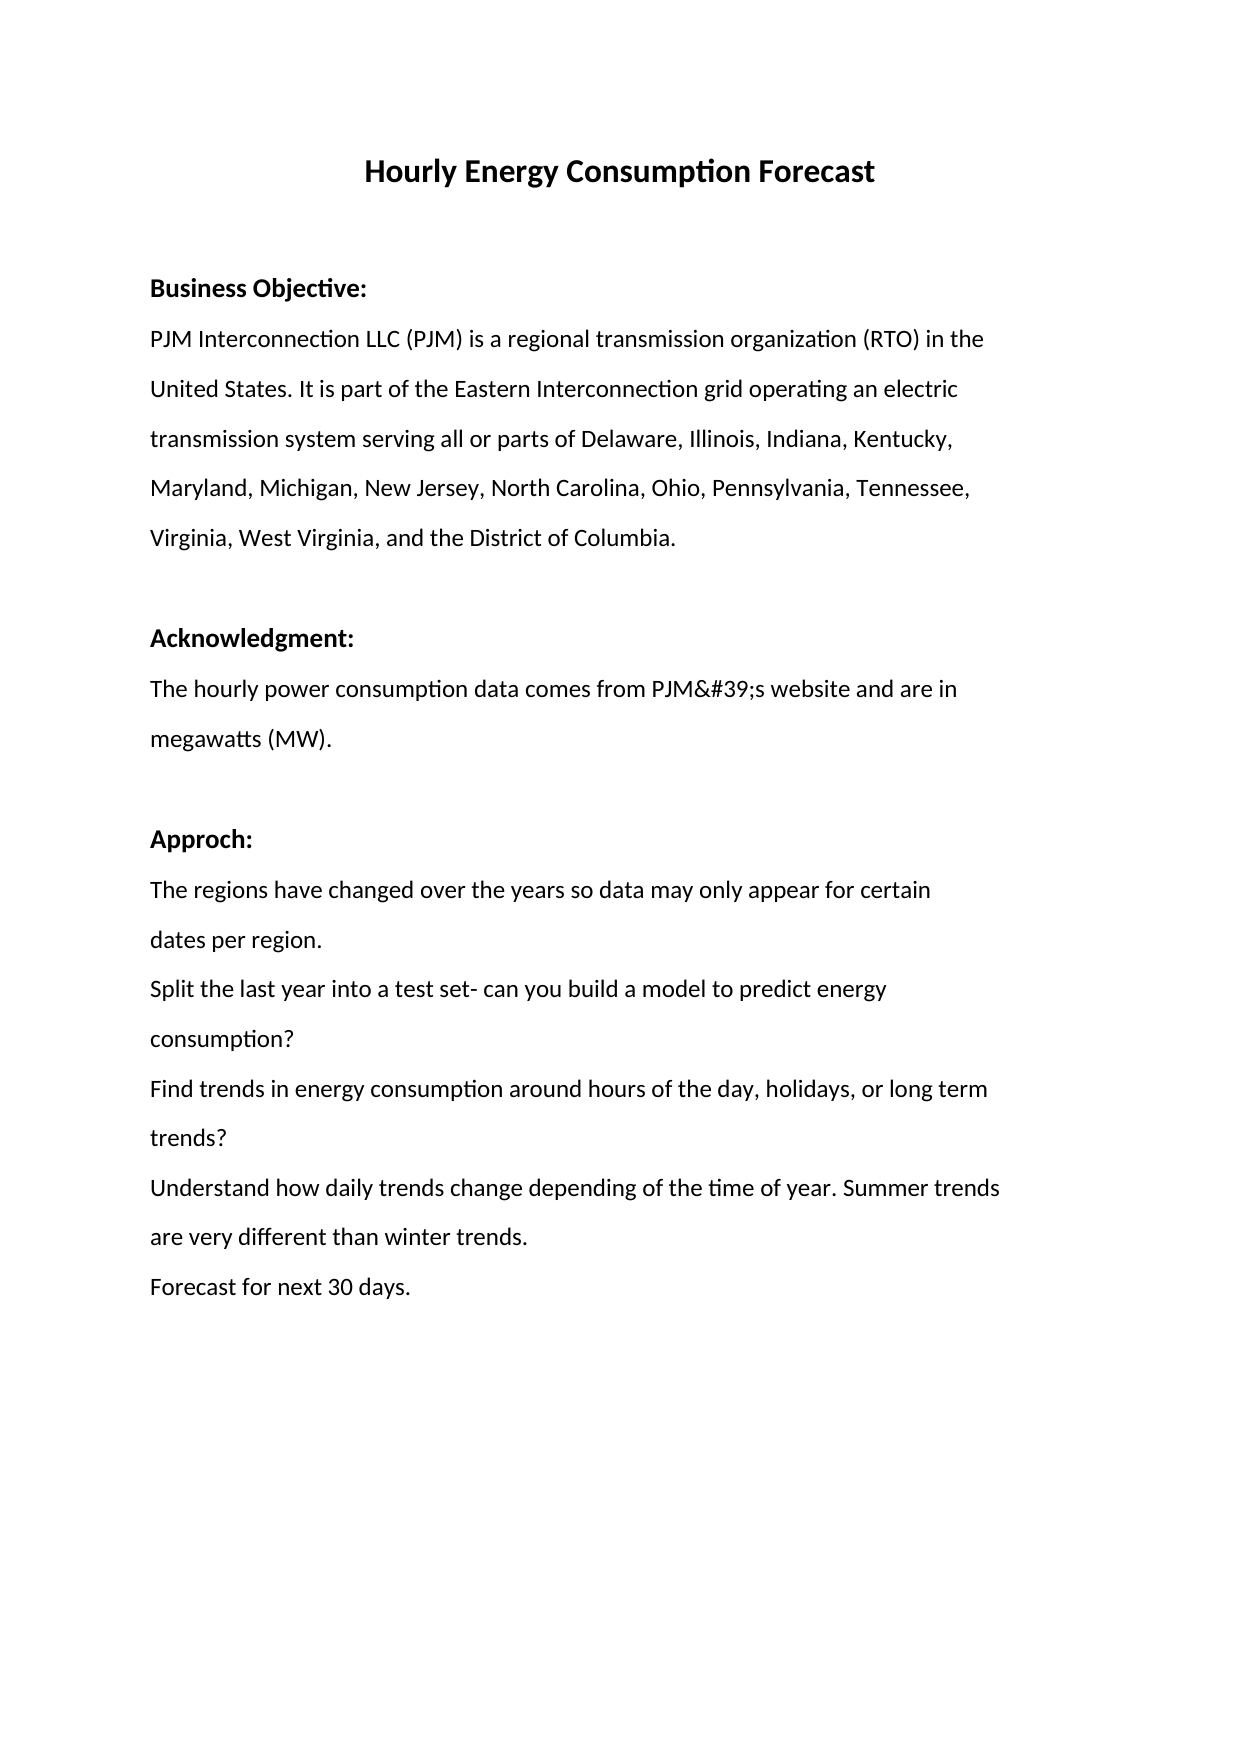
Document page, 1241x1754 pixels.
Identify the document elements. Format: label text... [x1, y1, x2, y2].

text Forecast for next 30 days. [150, 1271, 1090, 1302]
text Acknowledgment: [150, 621, 1090, 654]
text PJM Interconnection LLC (PJM) is a regional transmission organization (RTO) in the [150, 323, 1090, 354]
text consumption? [150, 1023, 1090, 1054]
text Split the last year into a test set- can you build a model to predict energy [150, 973, 1090, 1004]
text dates per region. [150, 924, 1090, 954]
text Understand how daily trends change depending of the time of year. Summer trends [150, 1172, 1090, 1202]
text Find trends in energy consumption around hours of the day, holidays, or long term [150, 1073, 1090, 1103]
text transmission system serving all or parts of Delaware, Illinois, Indiana, Kentucky, [150, 423, 1090, 453]
text United States. It is part of the Eastern Interconnection grid operating an electric [150, 373, 1090, 404]
text trends? [150, 1122, 1090, 1153]
text Hourly Energy Consumption Forecast [150, 150, 1090, 191]
text are very different than winter trends. [150, 1221, 1090, 1252]
text Approch: [150, 822, 1090, 855]
text Virginia, West Virginia, and the District of Columbia. [150, 522, 1090, 552]
text The regions have changed over the years so data may only appear for certain [150, 874, 1090, 905]
text megawatts (MW). [150, 723, 1090, 753]
text Business Objective: [150, 271, 1090, 304]
text Maryland, Michigan, New Jersey, North Carolina, Ohio, Pennsylvania, Tennessee, [150, 472, 1090, 503]
text The hourly power consumption data comes from PJM&#39;s website and are in [150, 673, 1090, 704]
